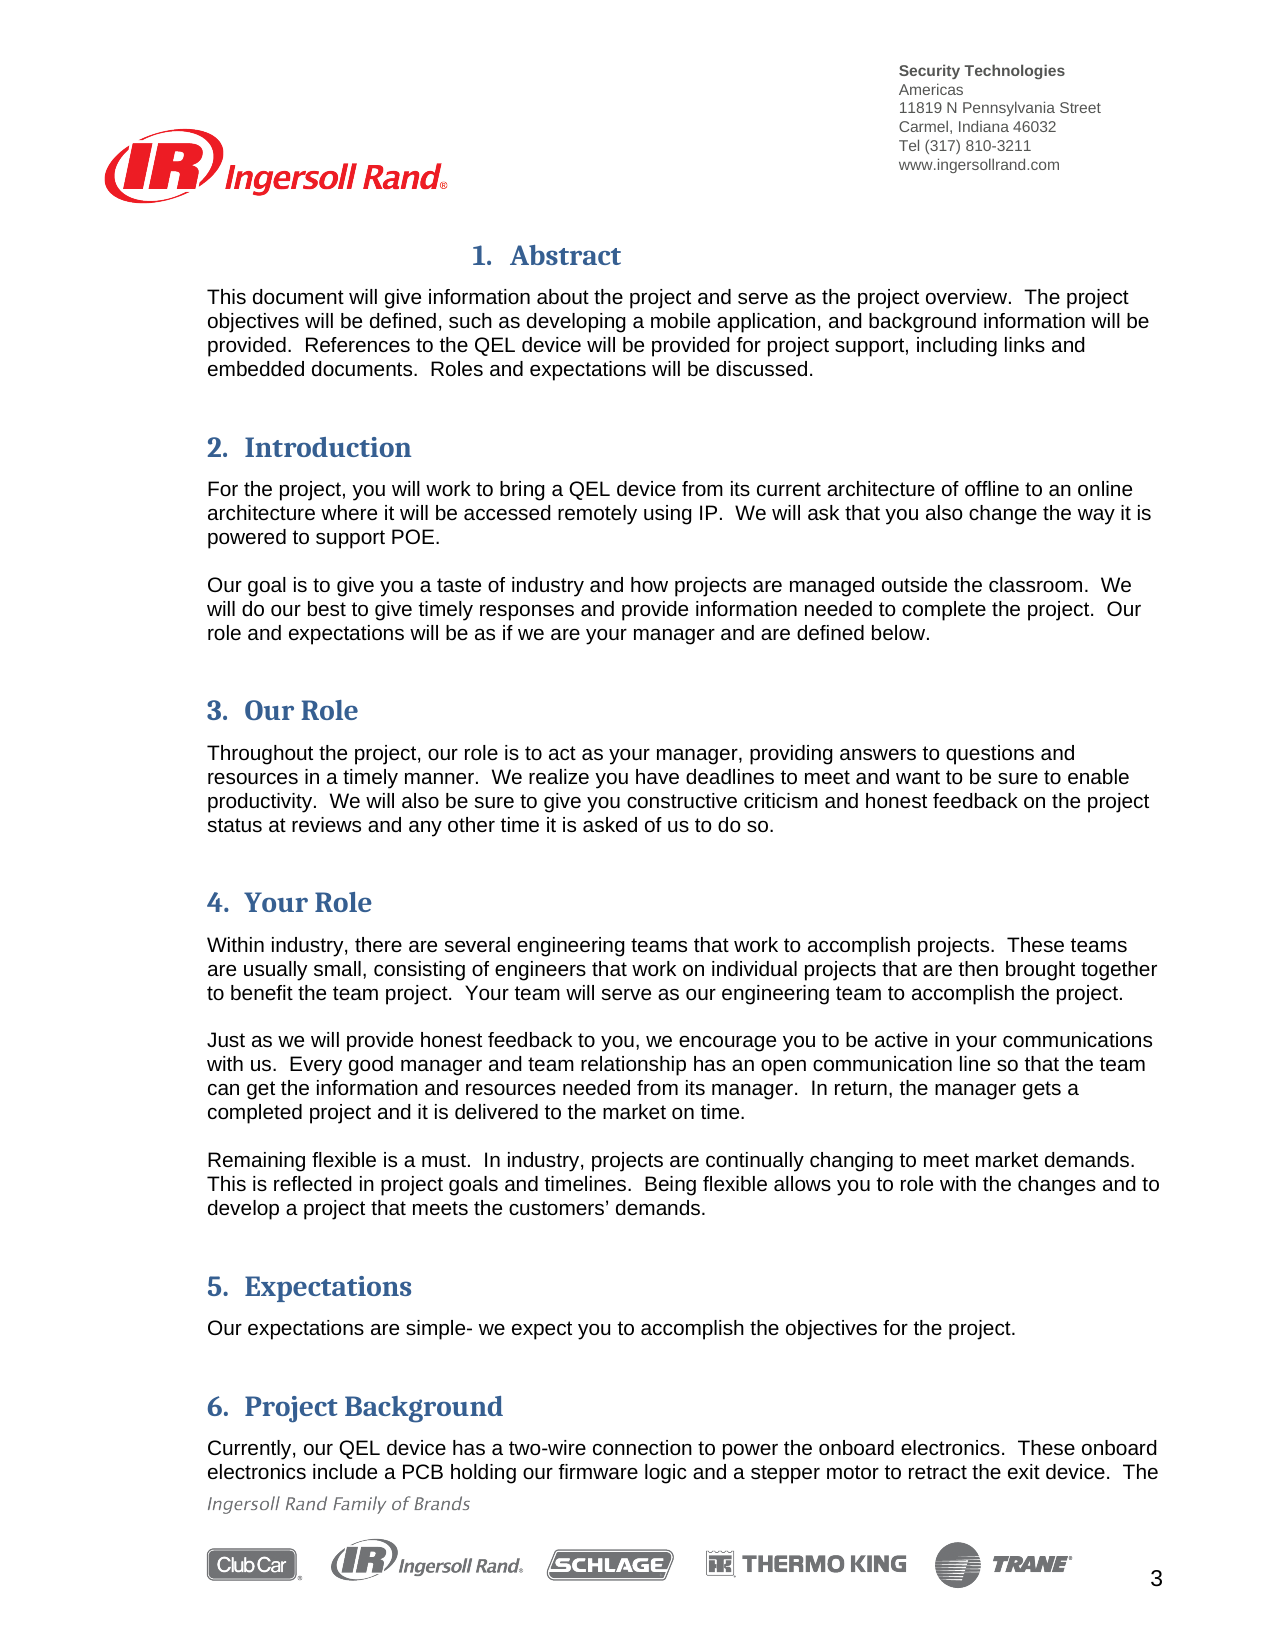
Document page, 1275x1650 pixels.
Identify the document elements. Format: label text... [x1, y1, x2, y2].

text This document will give information about the project and serve as the project overview. The project objectives will be defined, such as developing a mobile application, and background information will be provided. References to the QEL device will be provided for project support, including links and embedded documents. Roles and expectations will be discussed. [207, 285, 1163, 381]
subtitle Our Role [207, 694, 1163, 728]
text Throughout the project, our role is to act as your manager, providing answers to questions and resources in a timely manner. We realize you have deadlines to meet and want to be sure to enable productivity. We will also be sure to give you constructive criticism and honest feedback on the project status at reviews and any other time it is asked of us to do so. [207, 741, 1163, 836]
text Remaining flexible is a must. In industry, projects are continually changing to meet market demands. This is reflected in project goals and timelines. Being flexible allows you to role with the changes and to develop a project that meets the customers’ demands. [207, 1148, 1163, 1220]
picture [96, 121, 453, 209]
subtitle Your Role [207, 886, 1163, 920]
text Just as we will provide honest feedback to you, we encourage you to be active in your communications with us. Every good manager and team relationship has an open communication line so that the team can get the information and resources needed from its manager. In return, the manager gets a completed project and it is delivered to the market on time. [207, 1028, 1163, 1124]
subtitle Project Background [207, 1390, 1163, 1423]
text Our expectations are simple- we expect you to accomplish the objectives for the project. [207, 1316, 1163, 1340]
text Within industry, there are several engineering teams that work to accomplish projects. These teams are usually small, consisting of engineers that work on individual projects that are then brought together to benefit the team project. Your team will serve as our engineering team to accomplish the project. [207, 932, 1163, 1004]
text Our goal is to give you a taste of industry and how projects are managed outside the classroom. We will do our best to give timely responses and provide information needed to complete the project. Our role and expectations will be as if we are your manager and are defined below. [207, 573, 1163, 644]
subtitle Introduction [207, 431, 1163, 464]
picture [196, 1487, 1074, 1594]
subtitle Expectations [207, 1270, 1163, 1303]
subtitle Abstract [207, 239, 1163, 272]
text For the project, you will work to bring a QEL device from its current architecture of offline to an online architecture where it will be accessed remotely using IP. We will ask that you also change the way it is powered to support POE. [207, 477, 1163, 549]
